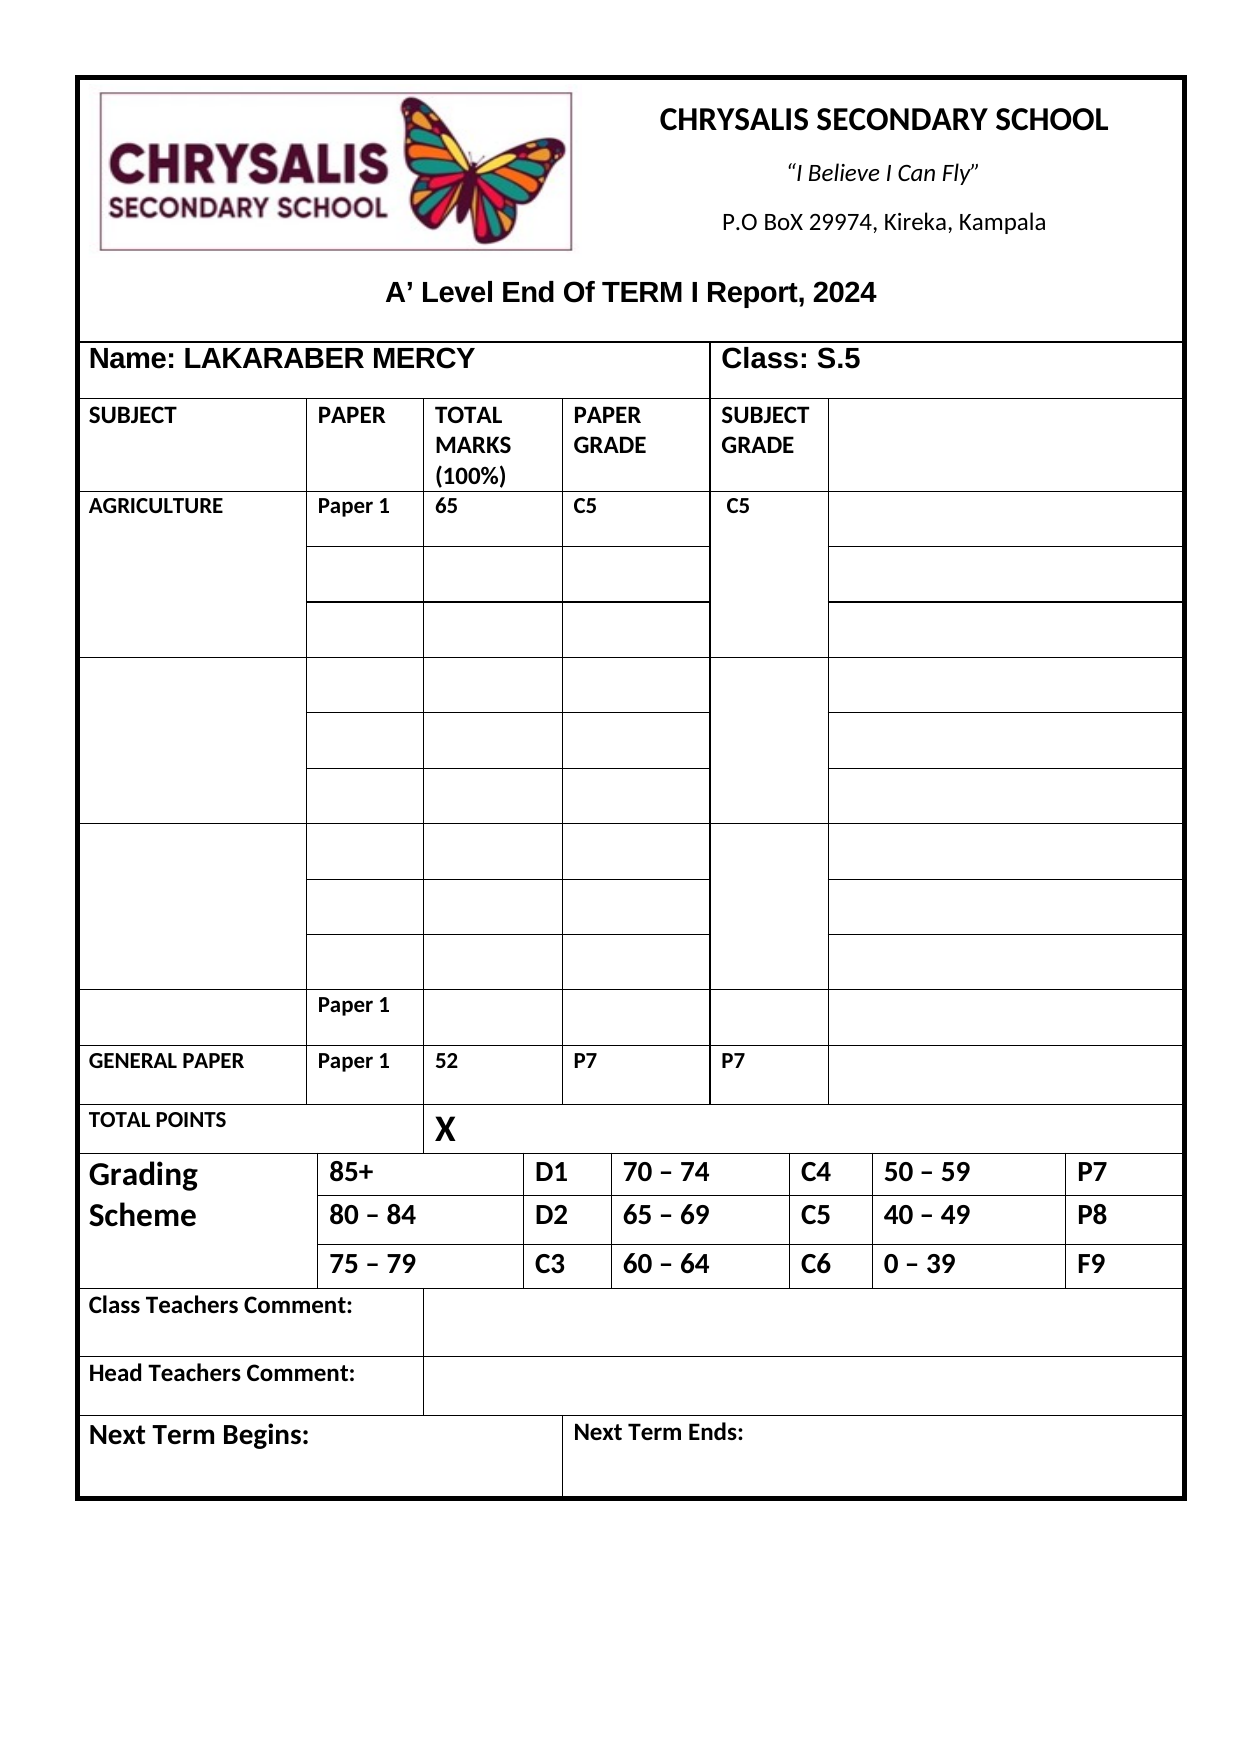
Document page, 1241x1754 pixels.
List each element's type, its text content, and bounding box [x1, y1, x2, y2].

table_cell C6 [790, 1245, 872, 1288]
table_cell [424, 880, 562, 934]
table_cell SUBJECT [80, 399, 306, 491]
table_cell D1 [524, 1154, 611, 1195]
table_cell X [424, 1105, 1182, 1152]
table_cell [563, 603, 709, 657]
table_cell [829, 399, 1182, 491]
table_cell AGRICULTURE [80, 492, 306, 657]
table_cell [80, 658, 306, 823]
table_cell 65 [424, 492, 562, 546]
table_header A’ Level End Of TERM I Report, 2024 [80, 80, 1182, 341]
table_cell Class: S.5 [711, 343, 1182, 398]
table_cell P7 [1066, 1154, 1182, 1195]
table_cell [424, 935, 562, 989]
table_cell [711, 658, 828, 823]
table_cell Paper 1 [307, 492, 423, 546]
table_cell [829, 1046, 1182, 1104]
table_cell [829, 990, 1182, 1045]
table_cell [307, 603, 423, 657]
table_cell 85+ [318, 1154, 523, 1195]
table_cell [829, 658, 1182, 712]
table_cell [829, 935, 1182, 989]
table_cell P7 [563, 1046, 709, 1104]
table_cell P7 [711, 1046, 828, 1104]
table_cell [307, 547, 423, 601]
table_cell F9 [1066, 1245, 1182, 1288]
table_cell [829, 880, 1182, 934]
table_cell SUBJECT GRADE [711, 399, 828, 491]
table_cell [563, 935, 709, 989]
table_cell 60 – 64 [612, 1245, 789, 1288]
table_cell Name: LAKARABER MERCY [80, 343, 709, 398]
table_cell [424, 713, 562, 768]
table_cell C5 [790, 1196, 872, 1244]
picture [88, 84, 583, 258]
table_cell [829, 769, 1182, 823]
table_cell 65 – 69 [612, 1196, 789, 1244]
table_cell 80 – 84 [318, 1196, 523, 1244]
table_cell 40 – 49 [873, 1196, 1065, 1244]
table_cell [80, 990, 306, 1045]
table_cell [711, 990, 828, 1045]
table_cell [829, 547, 1182, 601]
table_cell Next Term Begins: [80, 1416, 562, 1496]
table_cell [424, 990, 562, 1045]
table_cell [424, 1289, 1182, 1356]
table_cell [563, 990, 709, 1045]
table_cell Paper 1 [307, 990, 423, 1045]
table_cell Paper 1 [307, 1046, 423, 1104]
table_cell [424, 824, 562, 878]
table_cell PAPER GRADE [563, 399, 709, 491]
table_cell [829, 492, 1182, 546]
table_cell [563, 713, 709, 768]
table_cell [424, 769, 562, 823]
table_cell C4 [790, 1154, 872, 1195]
table_cell [307, 769, 423, 823]
table_cell D2 [524, 1196, 611, 1244]
table_cell [563, 658, 709, 712]
table_cell [563, 769, 709, 823]
table_cell [563, 880, 709, 934]
table_cell C5 [563, 492, 709, 546]
table_cell [424, 603, 562, 657]
table_cell Grading Scheme [80, 1154, 317, 1288]
table_cell C3 [524, 1245, 611, 1288]
table_cell 75 – 79 [318, 1245, 523, 1288]
table_cell 70 – 74 [612, 1154, 789, 1195]
table_cell Next Term Ends: [563, 1416, 1182, 1496]
table_cell [307, 824, 423, 878]
table_cell [829, 603, 1182, 657]
table_cell [424, 1357, 1182, 1415]
table_cell [307, 658, 423, 712]
table_cell 50 – 59 [873, 1154, 1065, 1195]
table_cell [829, 824, 1182, 878]
table_cell [424, 658, 562, 712]
table_cell 0 – 39 [873, 1245, 1065, 1288]
table_cell [307, 880, 423, 934]
table_cell [563, 547, 709, 601]
table_cell [711, 824, 828, 989]
table_cell [424, 547, 562, 601]
table_cell PAPER [307, 399, 423, 491]
table_cell C5 [711, 492, 828, 657]
table_cell P8 [1066, 1196, 1182, 1244]
table_cell [80, 824, 306, 989]
table_cell [563, 824, 709, 878]
table_cell Head Teachers Comment: [80, 1357, 423, 1415]
table_cell TOTAL MARKS (100%) [424, 399, 562, 491]
table_cell TOTAL POINTS [80, 1105, 423, 1152]
table_cell GENERAL PAPER [80, 1046, 306, 1104]
table_cell Class Teachers Comment: [80, 1289, 423, 1356]
table_cell [307, 935, 423, 989]
table_cell [307, 713, 423, 768]
table_cell [829, 713, 1182, 768]
table_cell 52 [424, 1046, 562, 1104]
